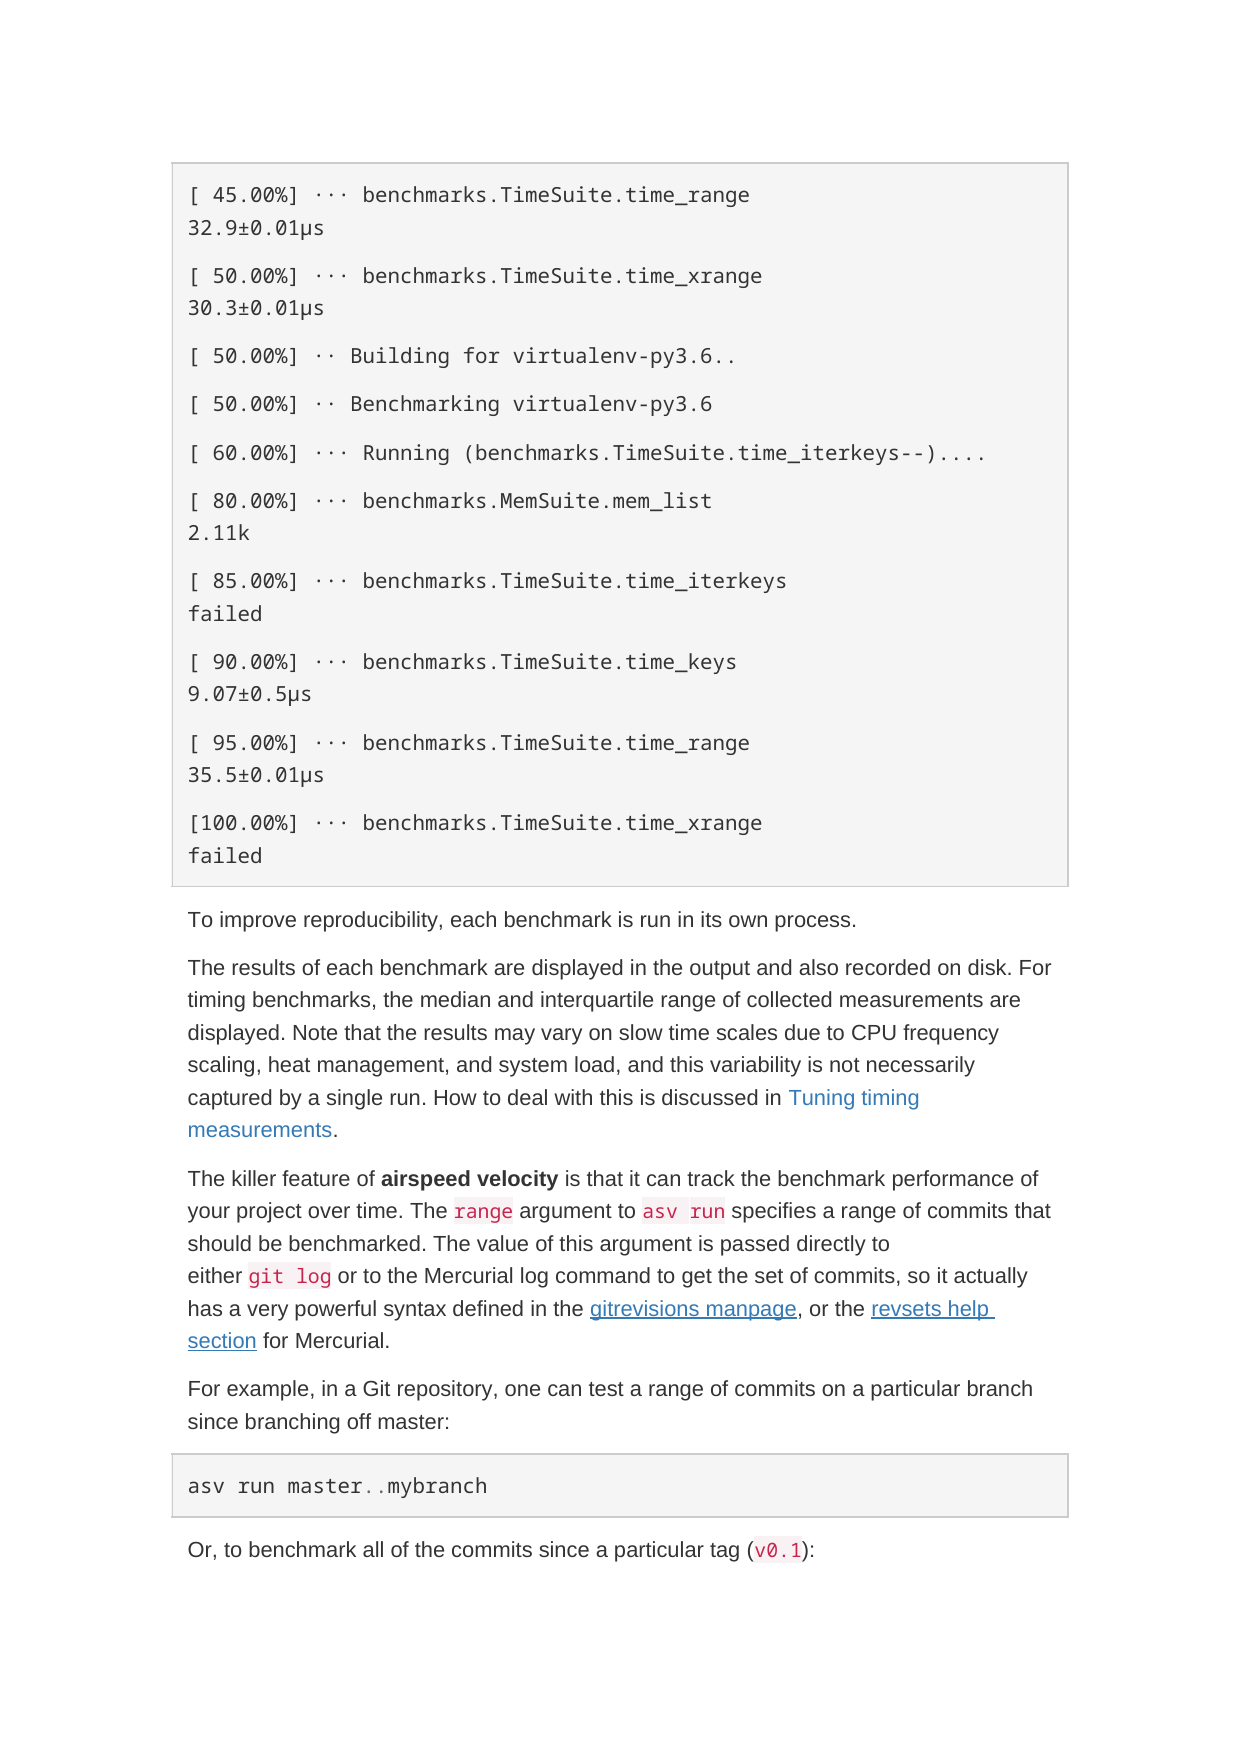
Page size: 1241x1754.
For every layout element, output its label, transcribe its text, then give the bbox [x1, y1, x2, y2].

text asv run master..mybranch [173, 1455, 1067, 1516]
text [ 50.00%] ·· Building for virtualenv-py3.6.. [173, 323, 1067, 371]
text [ 85.00%] ··· benchmarks.TimeSuite.time_iterkeys failed [173, 548, 1067, 629]
text [ 80.00%] ··· benchmarks.MemSuite.mem_list 2.11k [173, 468, 1067, 548]
text The killer feature of airspeed velocity is that it can track the benchmark performance of your project over time. The range argument to asv run specifies a range of commits that should be benchmarked. The value of this argument is passed directly to either git log or to the Mercurial log command to get the set of commits, so it actually has a very powerful syntax defined in the gitrevisions manpage, or the revsets help section for Mercurial. [187, 1162, 1053, 1357]
text [ 90.00%] ··· benchmarks.TimeSuite.time_keys 9.07±0.5μs [173, 629, 1067, 709]
text [100.00%] ··· benchmarks.TimeSuite.time_xrange failed [173, 790, 1067, 886]
text [ 95.00%] ··· benchmarks.TimeSuite.time_range 35.5±0.01μs [173, 709, 1067, 790]
text Or, to benchmark all of the commits since a particular tag (v0.1): [187, 1533, 1053, 1566]
text [ 45.00%] ··· benchmarks.TimeSuite.time_range 32.9±0.01μs [173, 164, 1067, 243]
text [ 50.00%] ··· benchmarks.TimeSuite.time_xrange 30.3±0.01μs [173, 243, 1067, 323]
text The results of each benchmark are displayed in the output and also recorded on disk. For timing benchmarks, the median and interquartile range of collected measurements are displayed. Note that the results may vary on slow time scales due to CPU frequency scaling, heat management, and system load, and this variability is not necessarily captured by a single run. How to deal with this is discussed in Tuning timing measurements. [187, 951, 1053, 1146]
text For example, in a Git repository, one can test a range of commits on a particular branch since branching off master: [187, 1372, 1053, 1437]
text To improve reproducibility, each benchmark is run in its own process. [187, 903, 1053, 936]
text [ 60.00%] ··· Running (benchmarks.TimeSuite.time_iterkeys--).... [173, 419, 1067, 468]
text [ 50.00%] ·· Benchmarking virtualenv-py3.6 [173, 371, 1067, 419]
